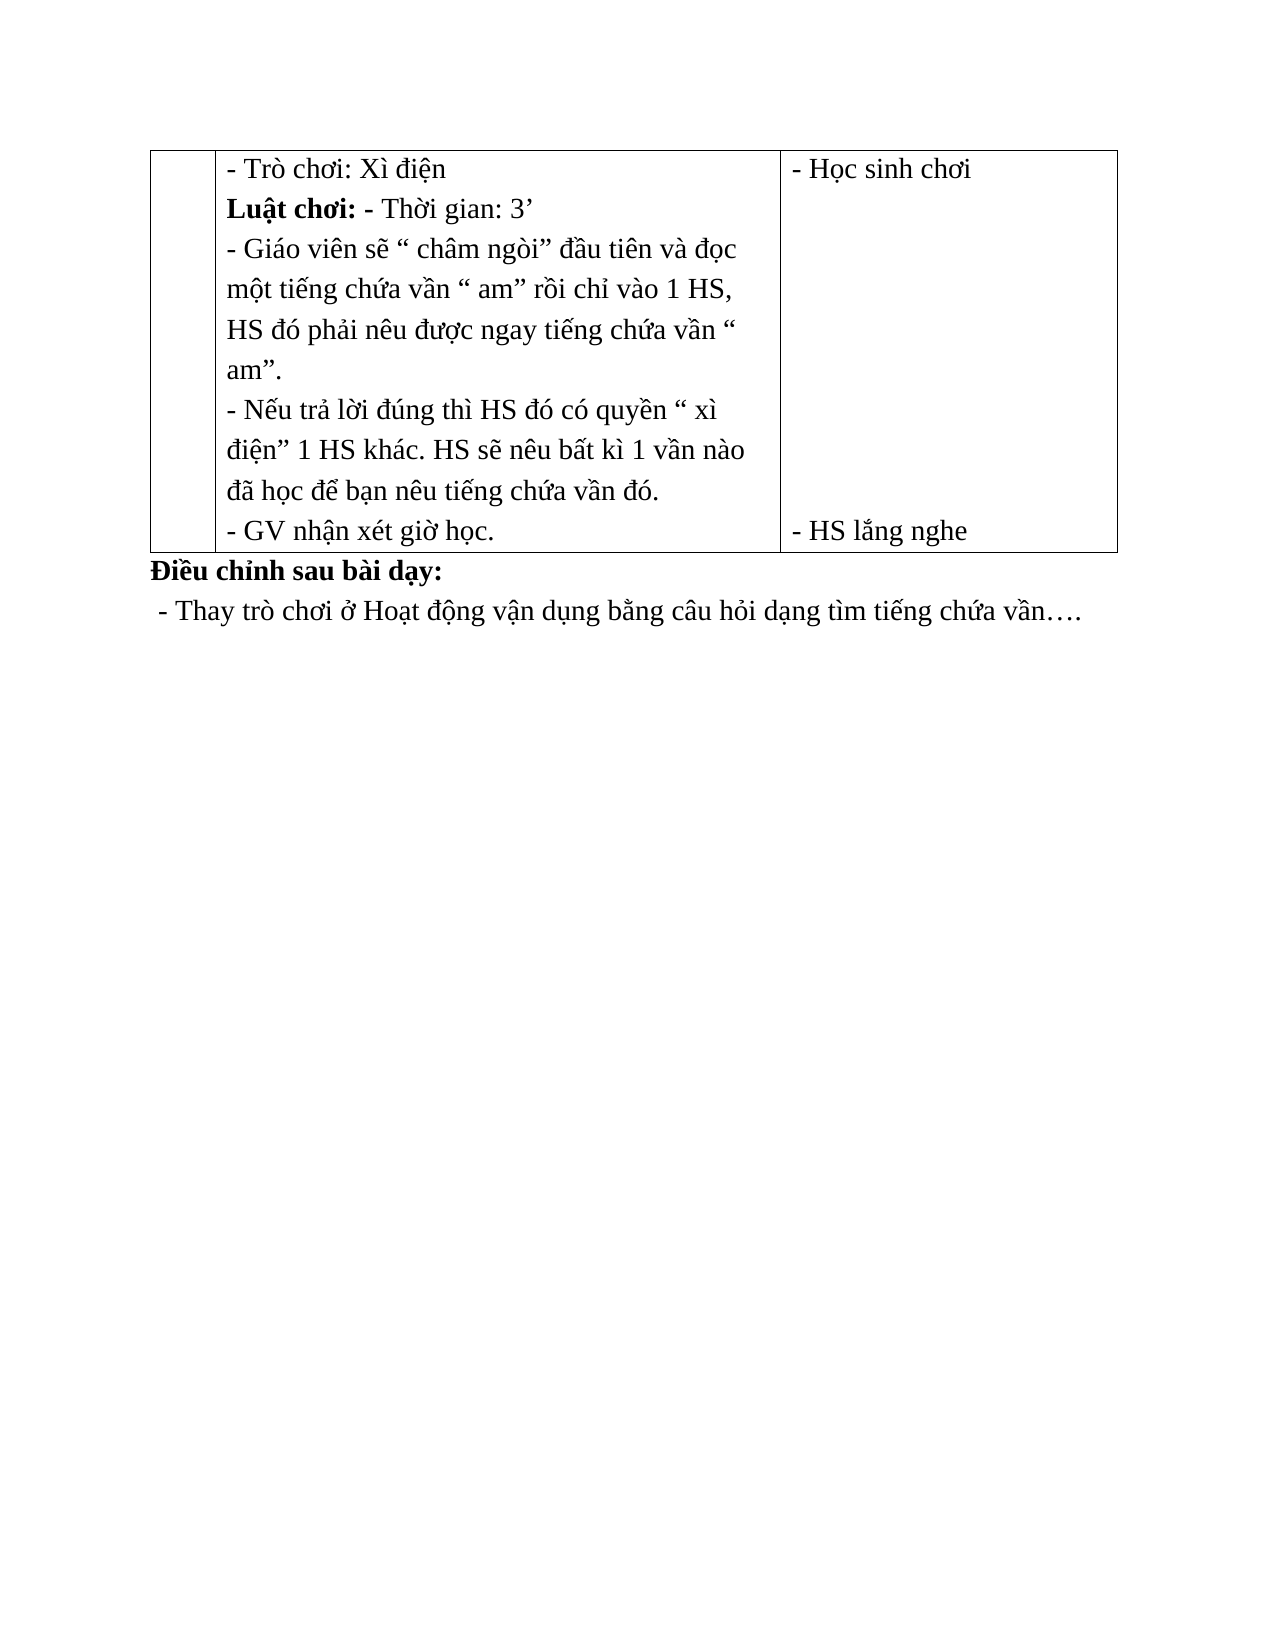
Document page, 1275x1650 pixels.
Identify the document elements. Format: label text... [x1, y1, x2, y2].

text Điều chỉnh sau bài dạy: [150, 553, 1125, 586]
table_cell 5’ [151, 151, 215, 552]
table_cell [216, 151, 780, 552]
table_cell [781, 151, 1117, 552]
text - Thay trò chơi ở Hoạt động vận dụng bằng câu hỏi dạng tìm tiếng chứa vần…. [158, 593, 1125, 626]
